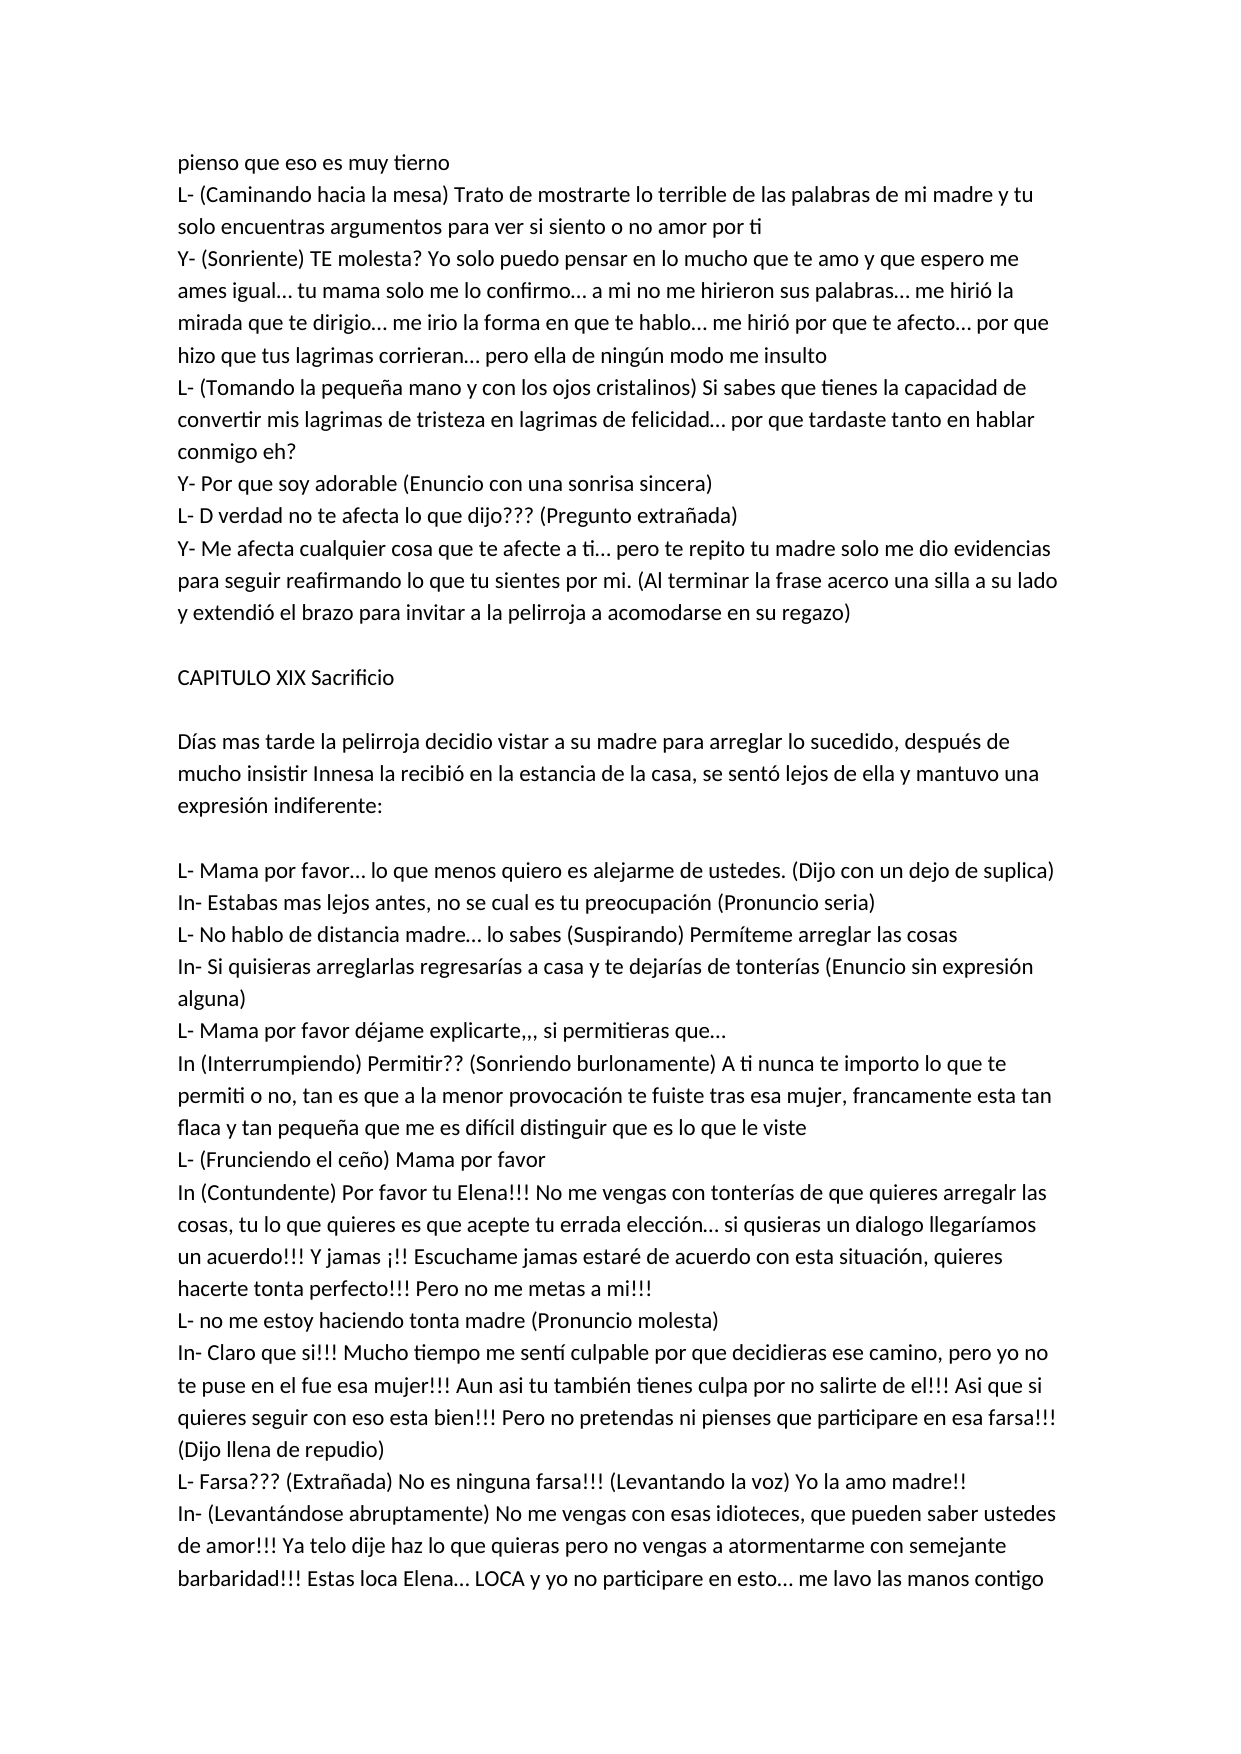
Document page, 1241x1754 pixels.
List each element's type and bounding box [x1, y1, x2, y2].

text [177, 148, 1063, 1592]
